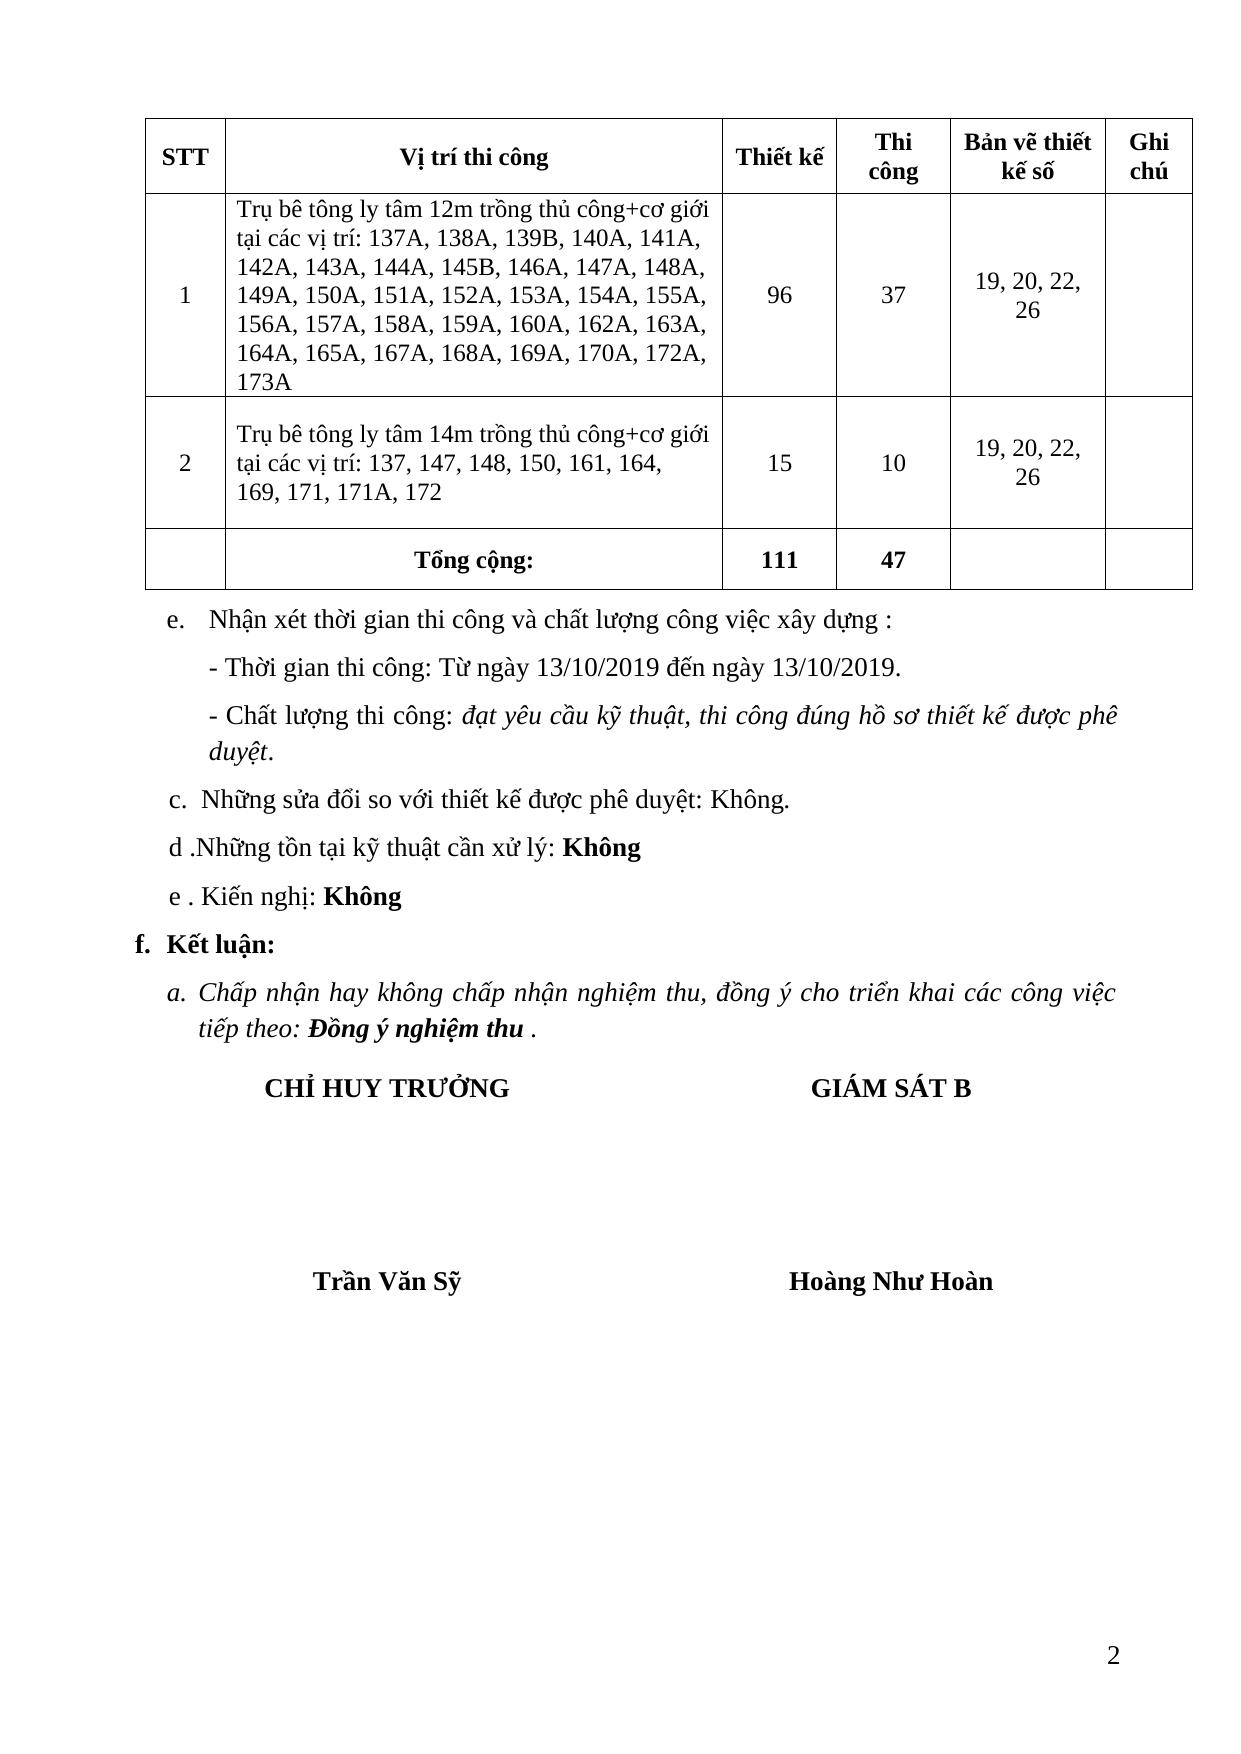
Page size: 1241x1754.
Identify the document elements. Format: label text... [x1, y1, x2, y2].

list Chấp nhận hay không chấp nhận nghiệm thu, đồng ý cho triển khai các công việc tiếp theo: Đồng ý nghiệm thu . [167, 976, 1120, 1043]
table_cell Tổng cộng: [226, 529, 722, 589]
table_cell [146, 529, 225, 589]
text - Chất lượng thi công: đạt yêu cầu kỹ thuật, thi công đúng hồ sơ thiết kế được phê duyệt. [209, 699, 1120, 766]
list Nhận xét thời gian thi công và chất lượng công việc xây dựng : [166, 603, 1120, 634]
table_cell 19, 20, 22, 26 [951, 397, 1105, 528]
table_cell 1 [146, 194, 225, 396]
table_cell [1106, 529, 1192, 589]
list Kết luận: [135, 928, 1120, 959]
table_cell 111 [723, 529, 836, 589]
text c. Những sửa đổi so với thiết kế được phê duyệt: Không. [135, 783, 1120, 814]
table_cell [951, 529, 1105, 589]
table_cell [1106, 194, 1192, 396]
table_header Thiết kế [723, 119, 836, 193]
table_cell Trụ bê tông ly tâm 12m trồng thủ công+cơ giới tại các vị trí: 137A, 138A, 139B, 140A, 141A, 142A, 143A, 144A, 145B, 146A, 147A, 148A, 149A, 150A, 151A, 152A, 153A, 154A, 155A, 156A, 157A, 158A, 159A, 160A, 162A, 163A, 164A, 165A, 167A, 168A, 169A, 170A, 172A, 173A [226, 194, 722, 396]
table_cell 37 [837, 194, 950, 396]
table_header Bản vẽ thiết kế số [951, 119, 1105, 193]
text d .Những tồn tại kỹ thuật cần xử lý: Không [135, 831, 1120, 863]
table_header Ghi chú [1106, 119, 1192, 193]
table_header GIÁM SÁT B Hoàng Như Hoàn [639, 1060, 1143, 1314]
table_cell 2 [146, 397, 225, 528]
table_header CHỈ HUY TRƯỞNG Trần Văn Sỹ [135, 1060, 639, 1314]
text e . Kiến nghị: Không [135, 880, 1120, 911]
table_header STT [146, 119, 225, 193]
table_cell 19, 20, 22, 26 [951, 194, 1105, 396]
text - Thời gian thi công: Từ ngày 13/10/2019 đến ngày 13/10/2019. [209, 651, 1120, 682]
table_header Thi công [837, 119, 950, 193]
table_cell Trụ bê tông ly tâm 14m trồng thủ công+cơ giới tại các vị trí: 137, 147, 148, 150, 161, 164, 169, 171, 171A, 172 [226, 397, 722, 528]
table_cell 47 [837, 529, 950, 589]
table_cell [1106, 397, 1192, 528]
table_header Vị trí thi công [226, 119, 722, 193]
table_cell 10 [837, 397, 950, 528]
table_cell 15 [723, 397, 836, 528]
table_cell 96 [723, 194, 836, 396]
